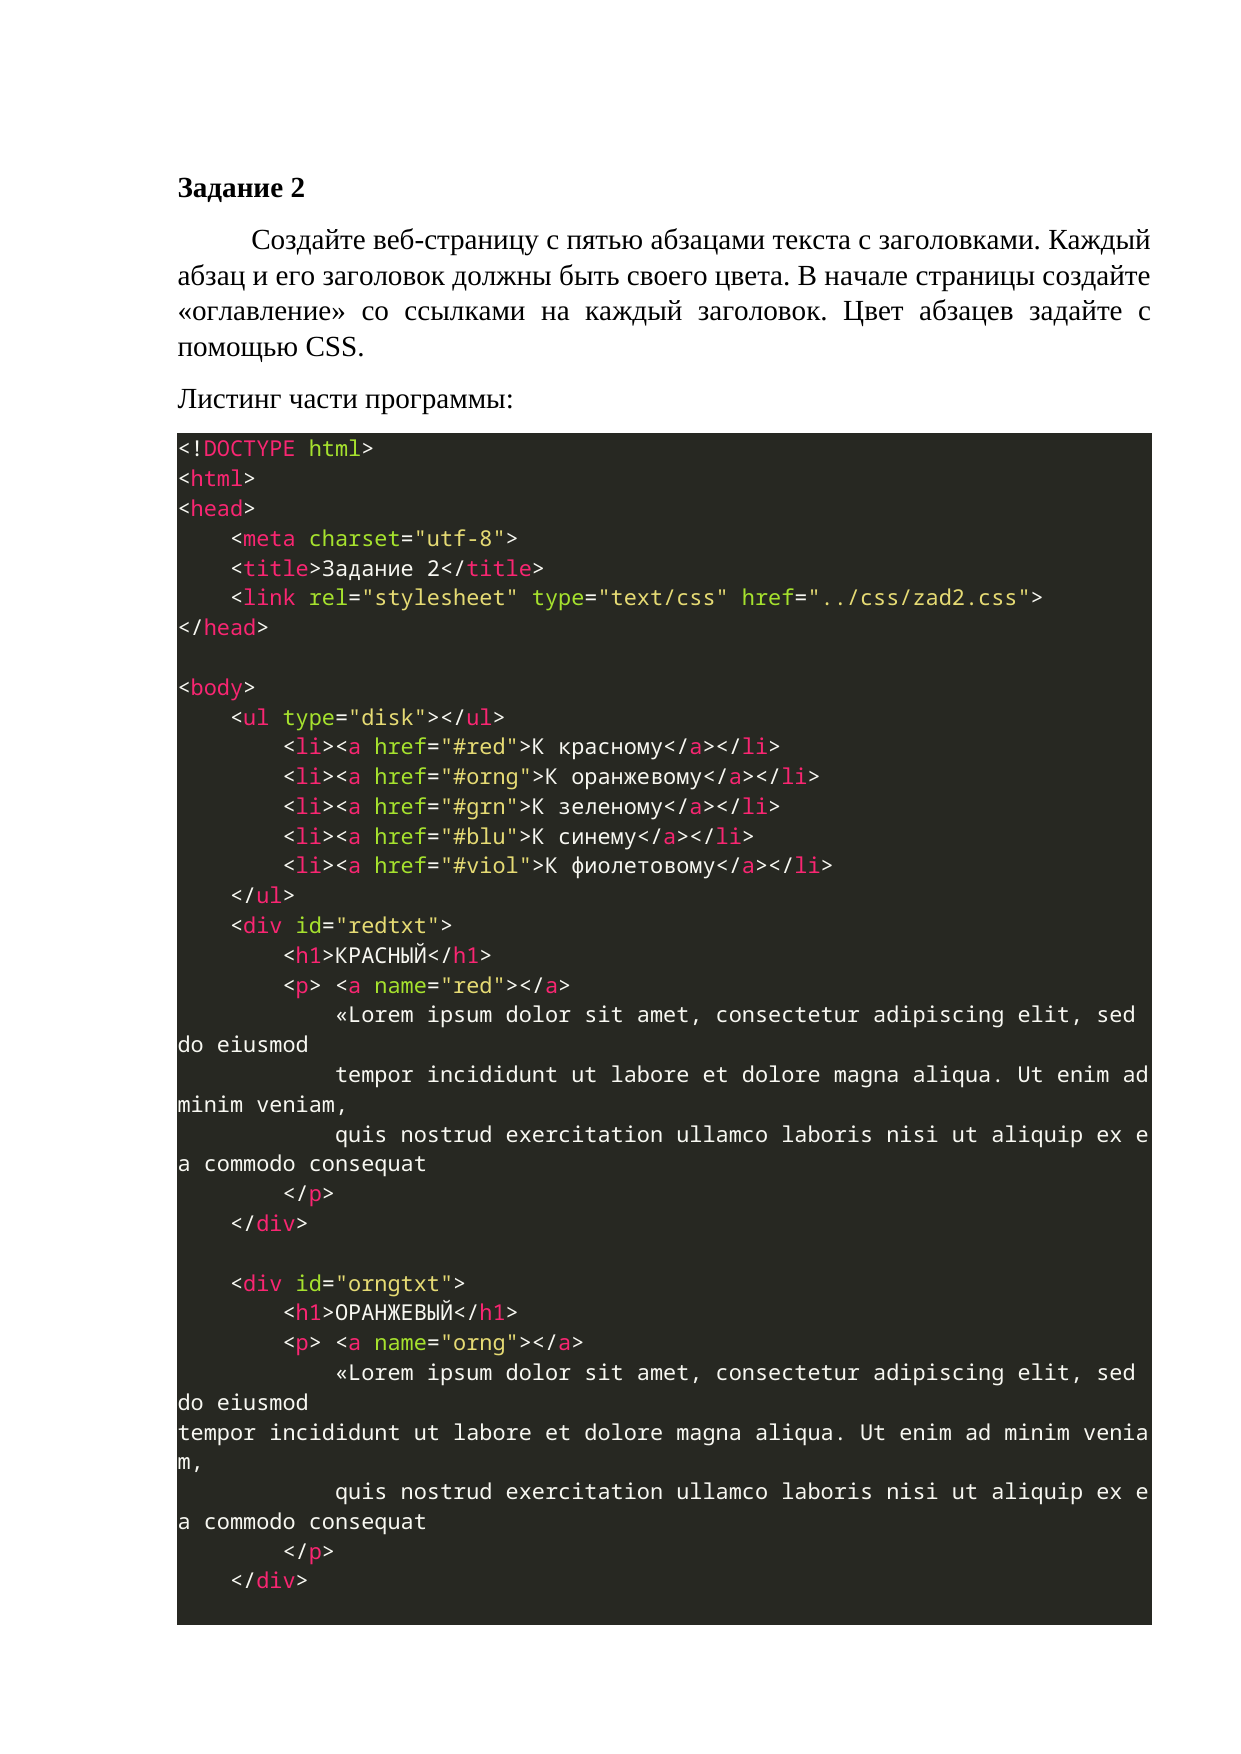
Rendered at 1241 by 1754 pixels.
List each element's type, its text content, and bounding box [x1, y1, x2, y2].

text tempor incididunt ut labore et dolore magna aliqua. Ut enim ad minim veniam, [177, 1059, 1152, 1119]
text </div> [177, 1208, 1152, 1238]
text Задание 2 [177, 170, 1152, 204]
text <li><a href="#orng">К оранжевому</a></li> [177, 761, 1152, 791]
text <html> [177, 463, 1152, 493]
text <head> [177, 493, 1152, 523]
text «Lorem ipsum dolor sit amet, consectetur adipiscing elit, sed do eiusmod [177, 999, 1152, 1059]
text <h1>ОРАНЖЕВЫЙ</h1> [177, 1297, 1152, 1327]
text <link rel="stylesheet" type="text/css" href="../css/zad2.css"> [177, 582, 1152, 612]
text <div id="redtxt"> [177, 910, 1152, 940]
text <ul type="disk"></ul> [177, 702, 1152, 731]
text <div id="orngtxt"> [177, 1268, 1152, 1297]
text <title>Задание 2</title> [177, 553, 1152, 582]
text quis nostrud exercitation ullamco laboris nisi ut aliquip ex ea commodo consequat [177, 1119, 1152, 1178]
text <h1>КРАСНЫЙ</h1> [177, 940, 1152, 970]
text </head> [177, 612, 1152, 642]
text </p> [177, 1178, 1152, 1208]
text </p> [177, 1536, 1152, 1566]
text <li><a href="#viol">К фиолетовому</a></li> [177, 851, 1152, 880]
text </div> [177, 1566, 1152, 1595]
text «Lorem ipsum dolor sit amet, consectetur adipiscing elit, sed do eiusmod tempor incididunt ut labore et dolore magna aliqua. Ut enim ad minim veniam, [177, 1357, 1152, 1476]
text Листинг части программы: [177, 381, 1152, 415]
text <li><a href="#red">К красному</a></li> [177, 731, 1152, 761]
text <!DOCTYPE html> [177, 433, 1152, 463]
text <p> <a name="red"></a> [177, 970, 1152, 999]
text quis nostrud exercitation ullamco laboris nisi ut aliquip ex ea commodo consequat [177, 1476, 1152, 1536]
text <p> <a name="orng"></a> [177, 1327, 1152, 1357]
text <li><a href="#blu">К синему</a></li> [177, 821, 1152, 851]
text </ul> [177, 880, 1152, 910]
text <body> [177, 672, 1152, 702]
text <li><a href="#grn">К зеленому</a></li> [177, 791, 1152, 821]
text <meta charset="utf-8"> [177, 523, 1152, 553]
text Создайте веб-страницу с пятью абзацами текста с заголовками. Каждый абзац и его заголовок должны быть своего цвета. В начале страницы создайте «оглавление» со ссылками на каждый заголовок. Цвет абзацев задайте с помощью CSS. [177, 222, 1152, 363]
